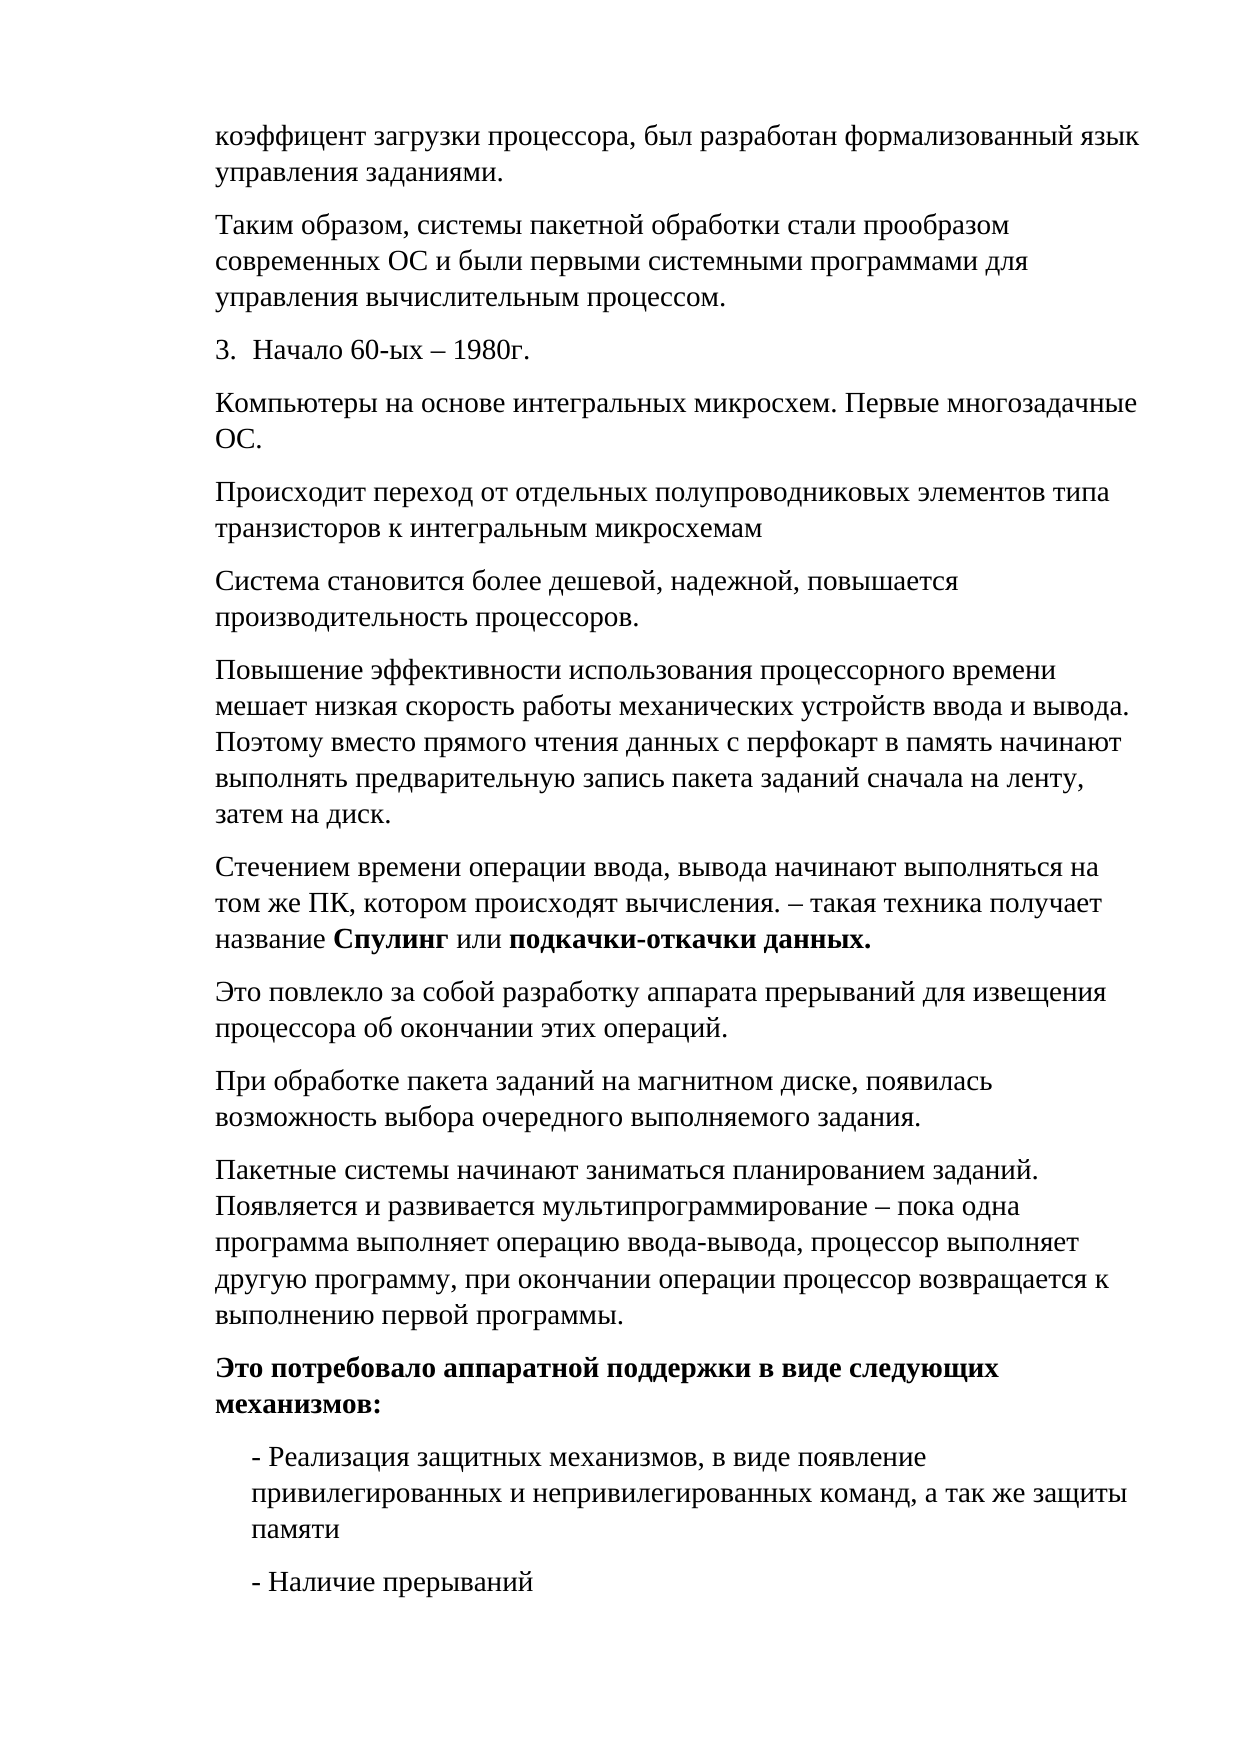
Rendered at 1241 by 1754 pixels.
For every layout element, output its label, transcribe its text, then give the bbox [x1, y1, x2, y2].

text Это потребовало аппаратной поддержки в виде следующих механизмов: [215, 1350, 1152, 1419]
text При обработке пакета заданий на магнитном диске, появилась возможность выбора очередного выполняемого задания. [215, 1063, 1152, 1133]
text - Наличие прерываний [215, 1564, 1152, 1597]
text Повышение эффективности использования процессорного времени мешает низкая скорость работы механических устройств ввода и вывода. Поэтому вместо прямого чтения данных с перфокарт в память начинают выполнять предварительную запись пакета заданий сначала на ленту, затем на диск. [215, 652, 1152, 830]
text Таким образом, системы пакетной обработки стали прообразом современных ОС и были первыми системными программами для управления вычислительным процессом. [215, 207, 1152, 313]
text Стечением времени операции ввода, вывода начинают выполняться на том же ПК, котором происходят вычисления. – такая техника получает название Спулинг или подкачки-откачки данных. [215, 849, 1152, 955]
text Это повлекло за собой разработку аппарата прерываний для извещения процессора об окончании этих операций. [215, 974, 1152, 1044]
text - Реализация защитных механизмов, в виде появление привилегированных и непривилегированных команд, а так же защиты памяти [251, 1439, 1152, 1544]
text Компьютеры на основе интегральных микросхем. Первые многозадачные ОС. [215, 385, 1152, 455]
text Происходит переход от отдельных полупроводниковых элементов типа транзисторов к интегральным микросхемам [215, 474, 1152, 544]
list Начало 60-ых – 1980г. [215, 332, 1152, 366]
text Система становится более дешевой, надежной, повышается производительность процессоров. [215, 563, 1152, 633]
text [215, 118, 1152, 188]
text Пакетные системы начинают заниматься планированием заданий. Появляется и развивается мультипрограммирование – пока одна программа выполняет операцию ввода-вывода, процессор выполняет другую программу, при окончании операции процессор возвращается к выполнению первой программы. [215, 1152, 1152, 1330]
